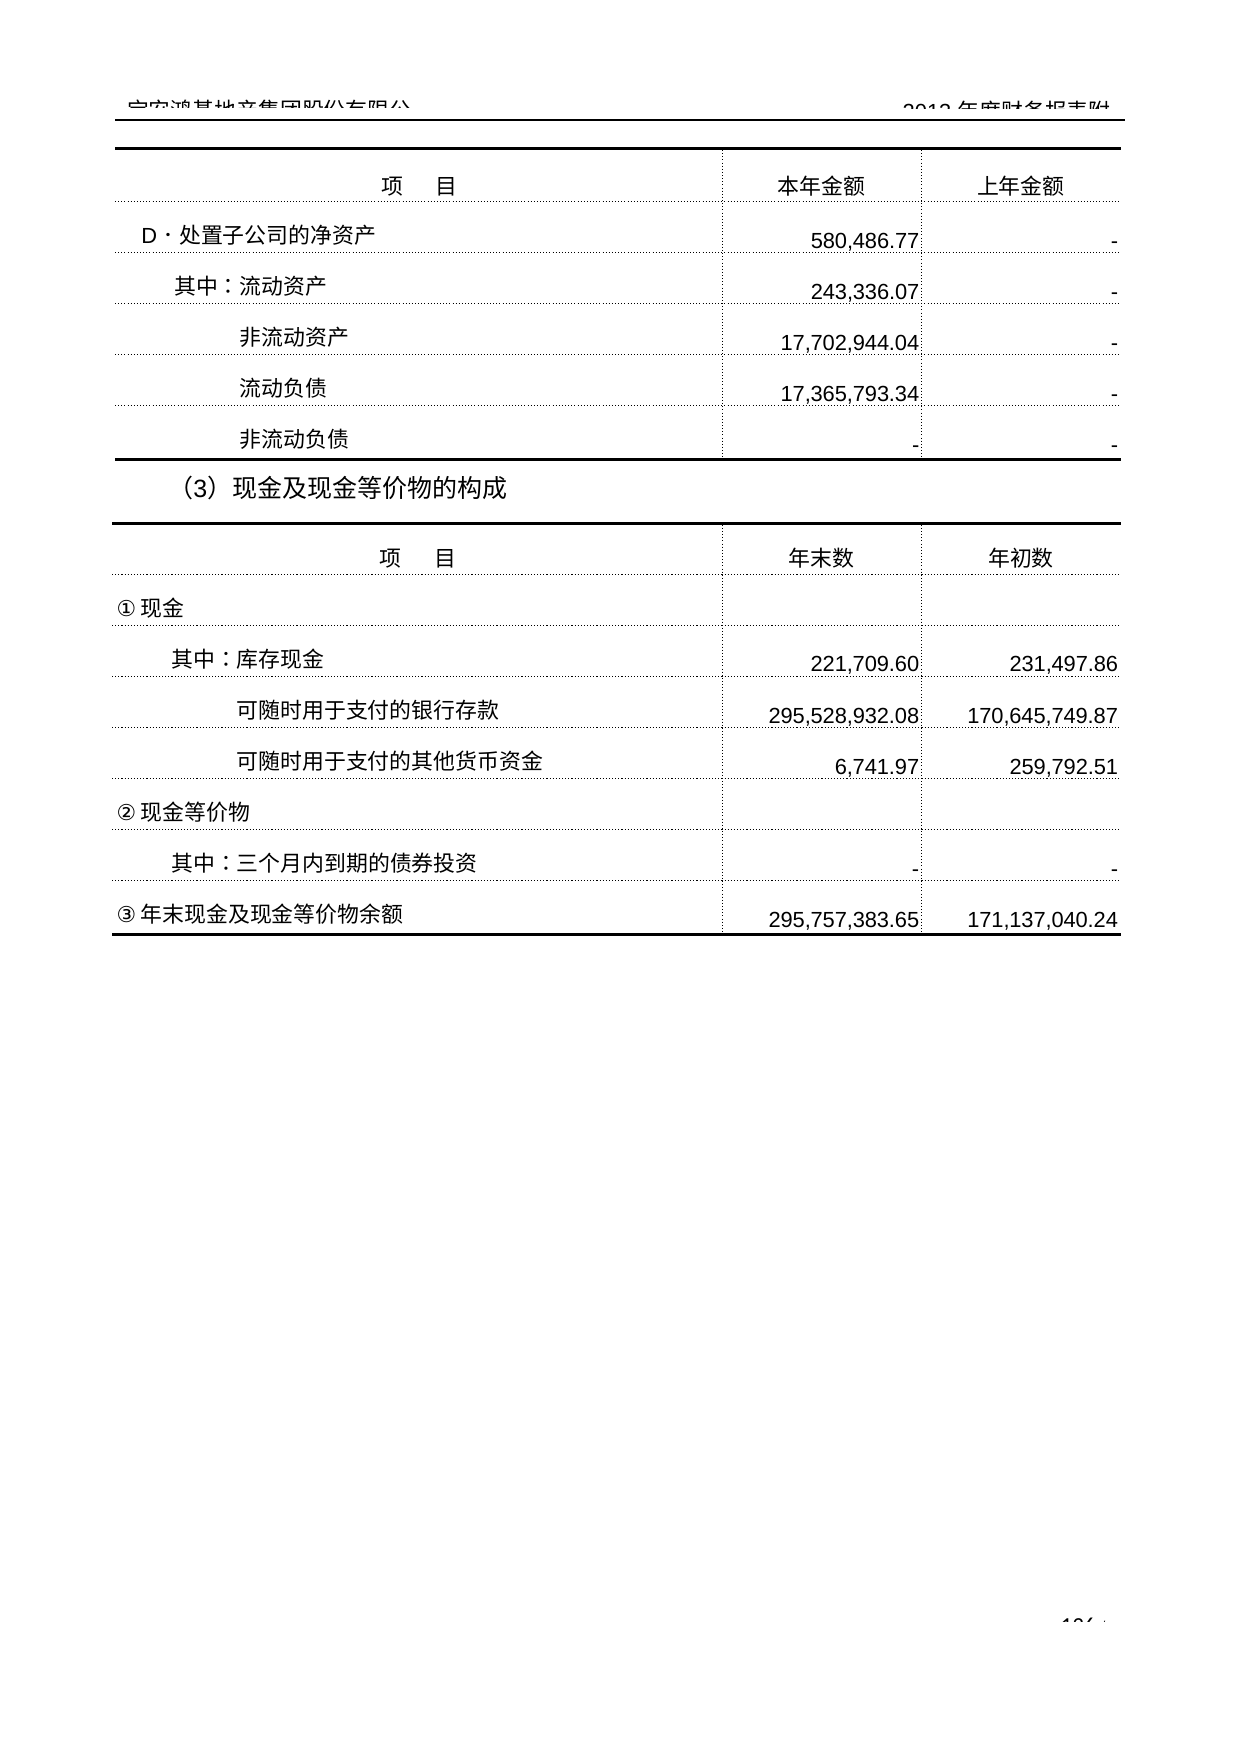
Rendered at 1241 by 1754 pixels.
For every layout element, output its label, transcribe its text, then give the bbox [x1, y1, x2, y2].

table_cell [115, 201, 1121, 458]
text （3）现金及现金等价物的构成 [168, 471, 1124, 505]
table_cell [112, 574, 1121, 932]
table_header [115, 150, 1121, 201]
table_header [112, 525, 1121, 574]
